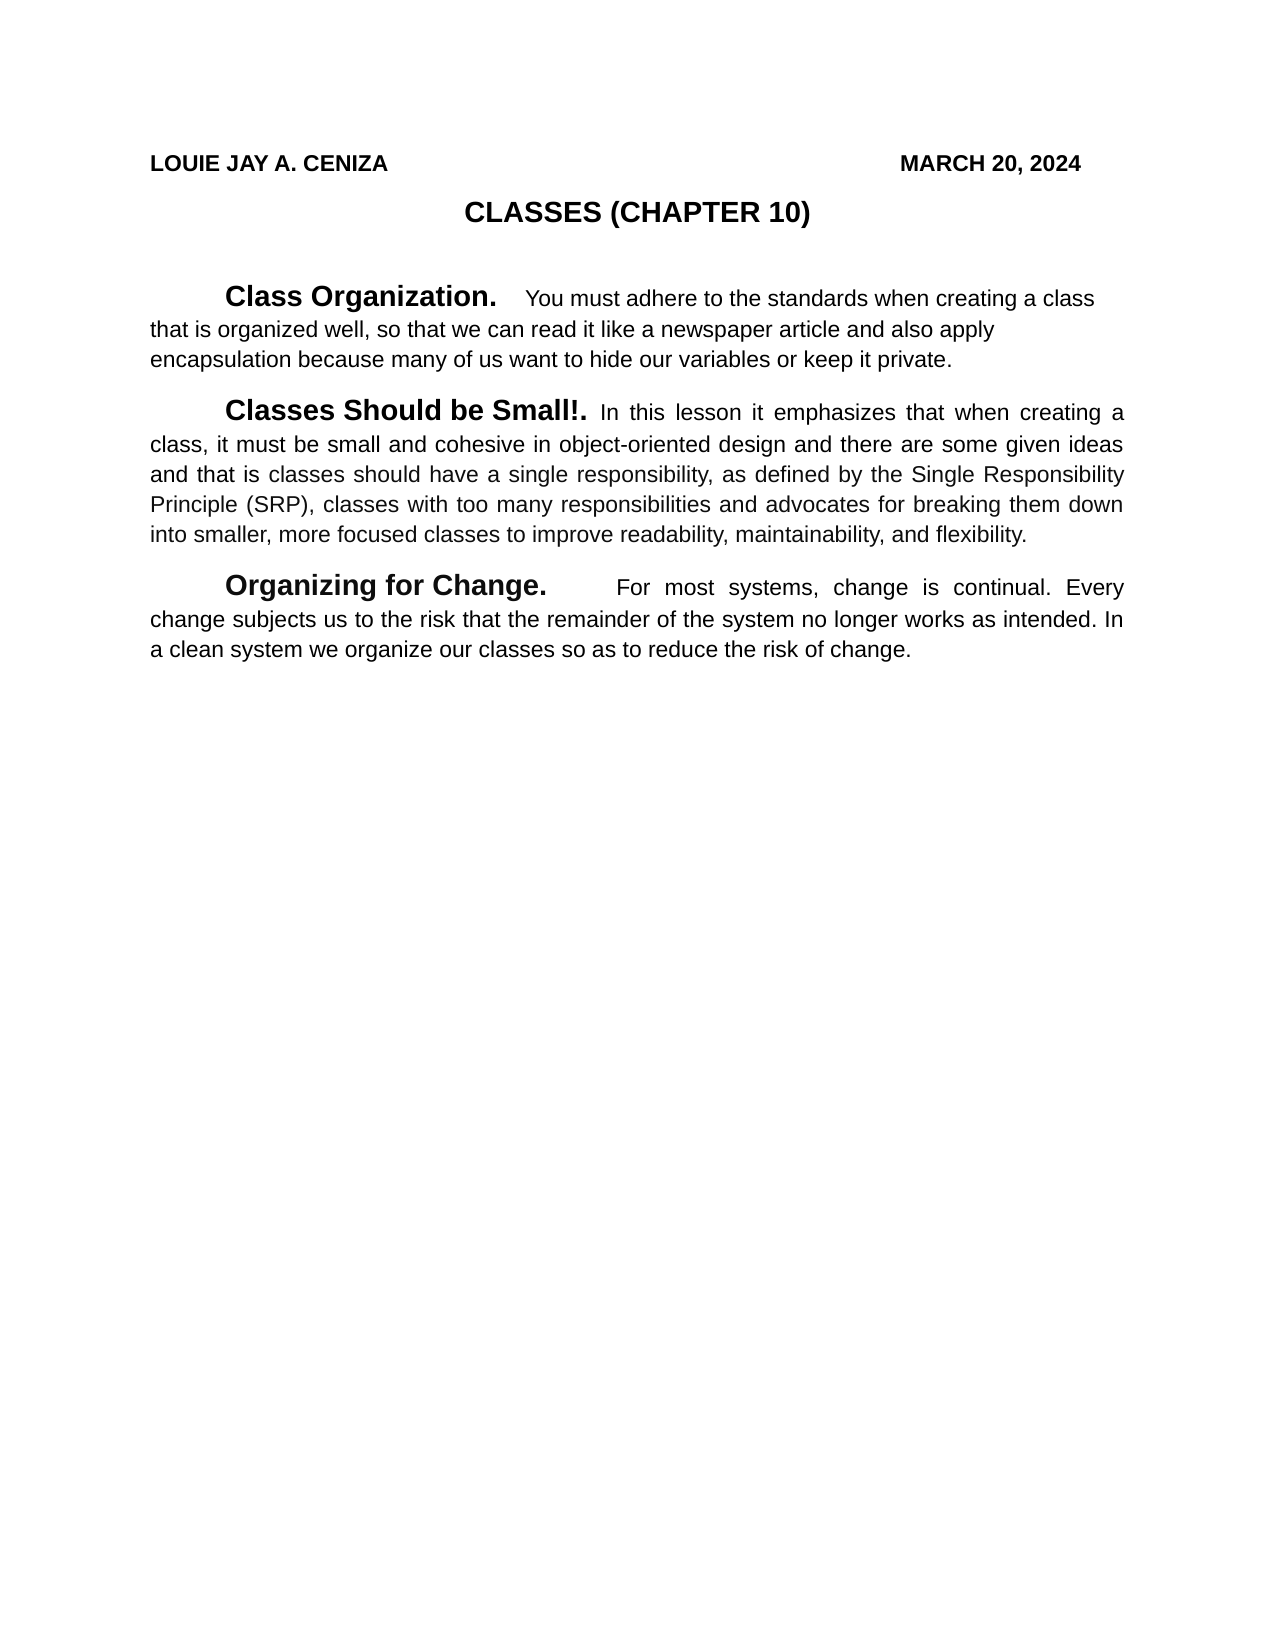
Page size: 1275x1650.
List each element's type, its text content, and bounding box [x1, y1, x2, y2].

text Class Organization. You must adhere to the standards when creating a class that is organized well, so that we can read it like a newspaper article and also apply encapsulation because many of us want to hide our variables or keep it private. [150, 279, 1125, 373]
text Classes Should be Small!. In this lesson it emphasizes that when creating a class, it must be small and cohesive in object-oriented design and there are some given ideas and that is classes should have a single responsibility, as defined by the Single Responsibility Principle (SRP), classes with too many responsibilities and advocates for breaking them down into smaller, more focused classes to improve readability, maintainability, and flexibility. [150, 517, 1125, 548]
text LOUIE JAY A. CENIZA MARCH 20, 2024 [150, 150, 1125, 176]
text Organizing for Change. For most systems, change is continual. Every change subjects us to the risk that the remainder of the system no longer works as intended. In a clean system we organize our classes so as to reduce the risk of change. [150, 568, 1125, 662]
text CLASSES (CHAPTER 10) [150, 195, 1125, 229]
text Classes Should be Small!. In this lesson it emphasizes that when creating a class, it must be small and cohesive in object-oriented design and there are some given ideas and that is classes should have a single responsibility, as defined by the Single Responsibility Principle (SRP), classes with too many responsibilities and advocates for breaking them down into smaller, more focused classes to improve readability, maintainability, and flexibility. [150, 393, 1125, 491]
